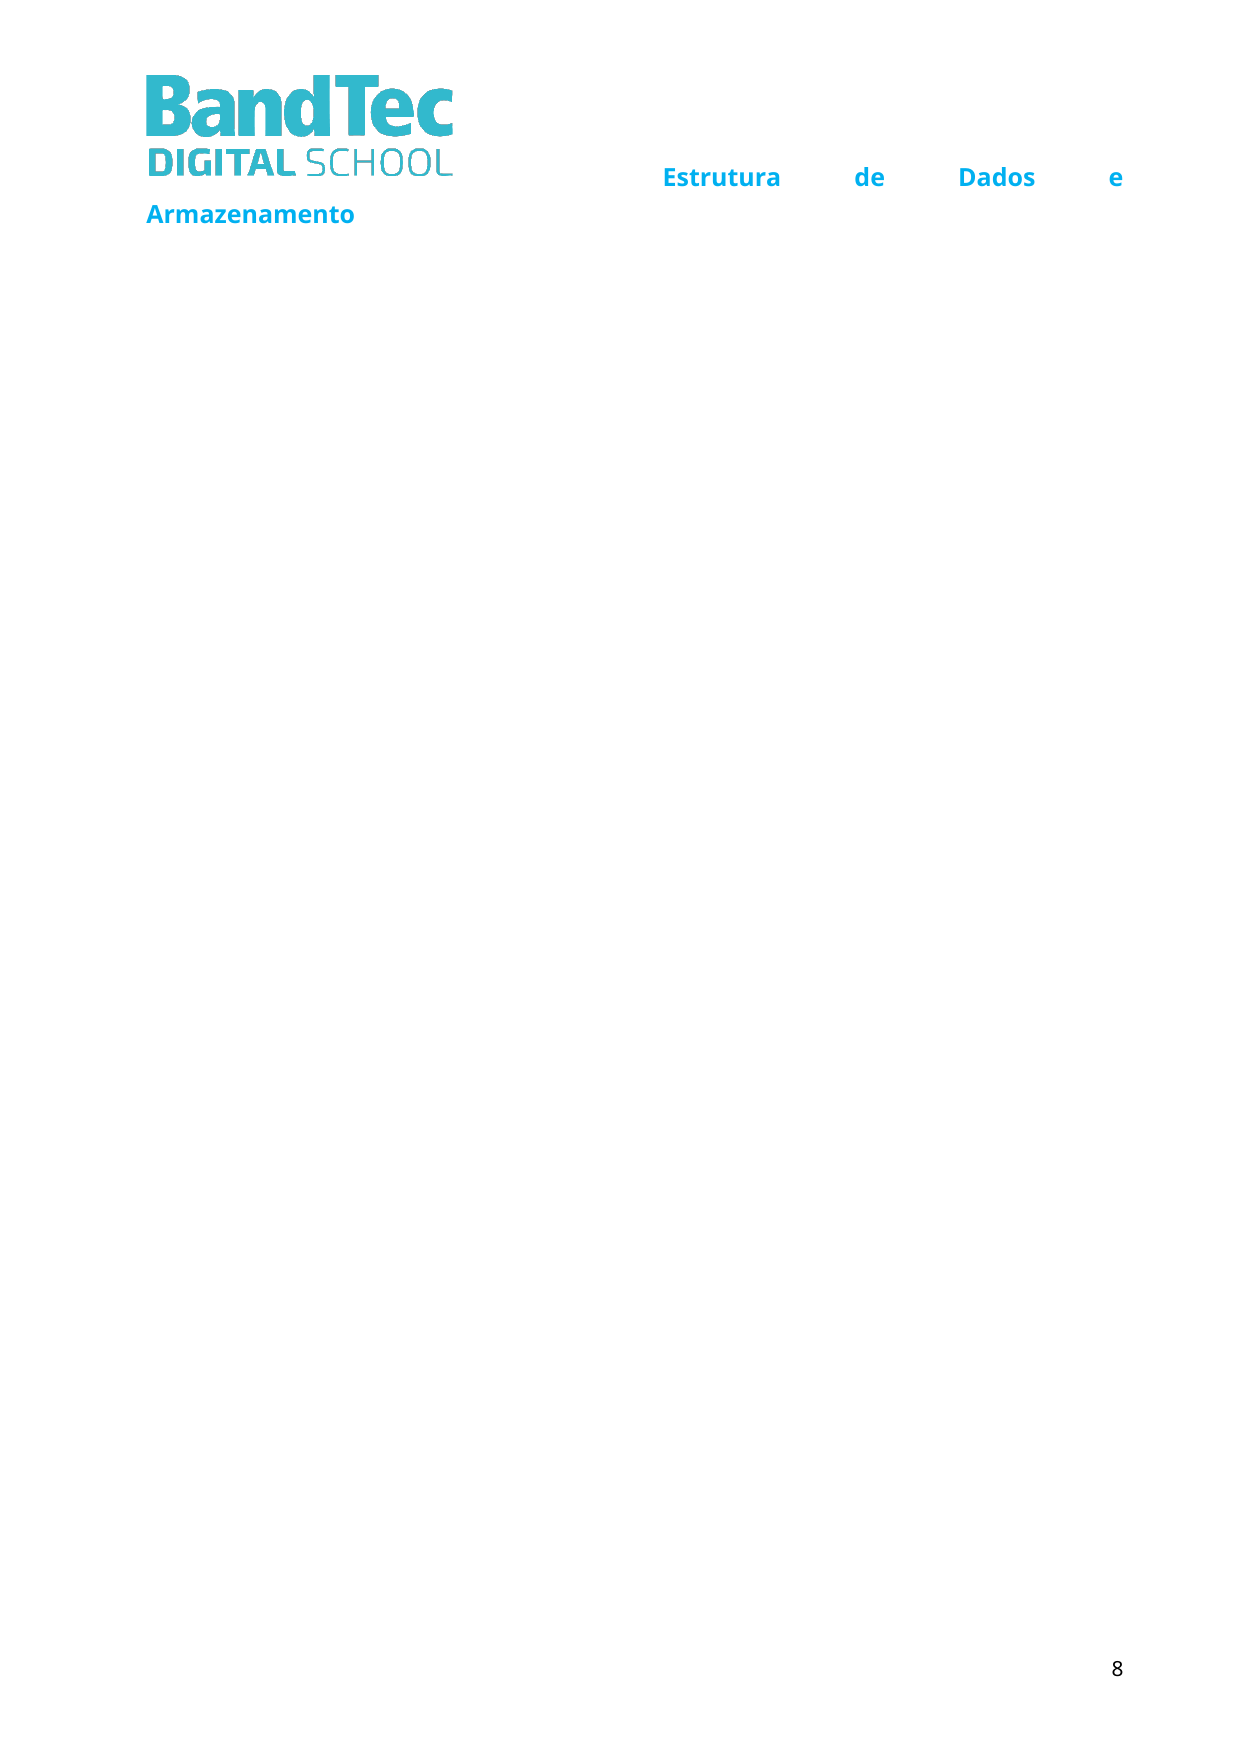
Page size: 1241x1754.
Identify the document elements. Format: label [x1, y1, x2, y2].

picture [146, 75, 453, 187]
